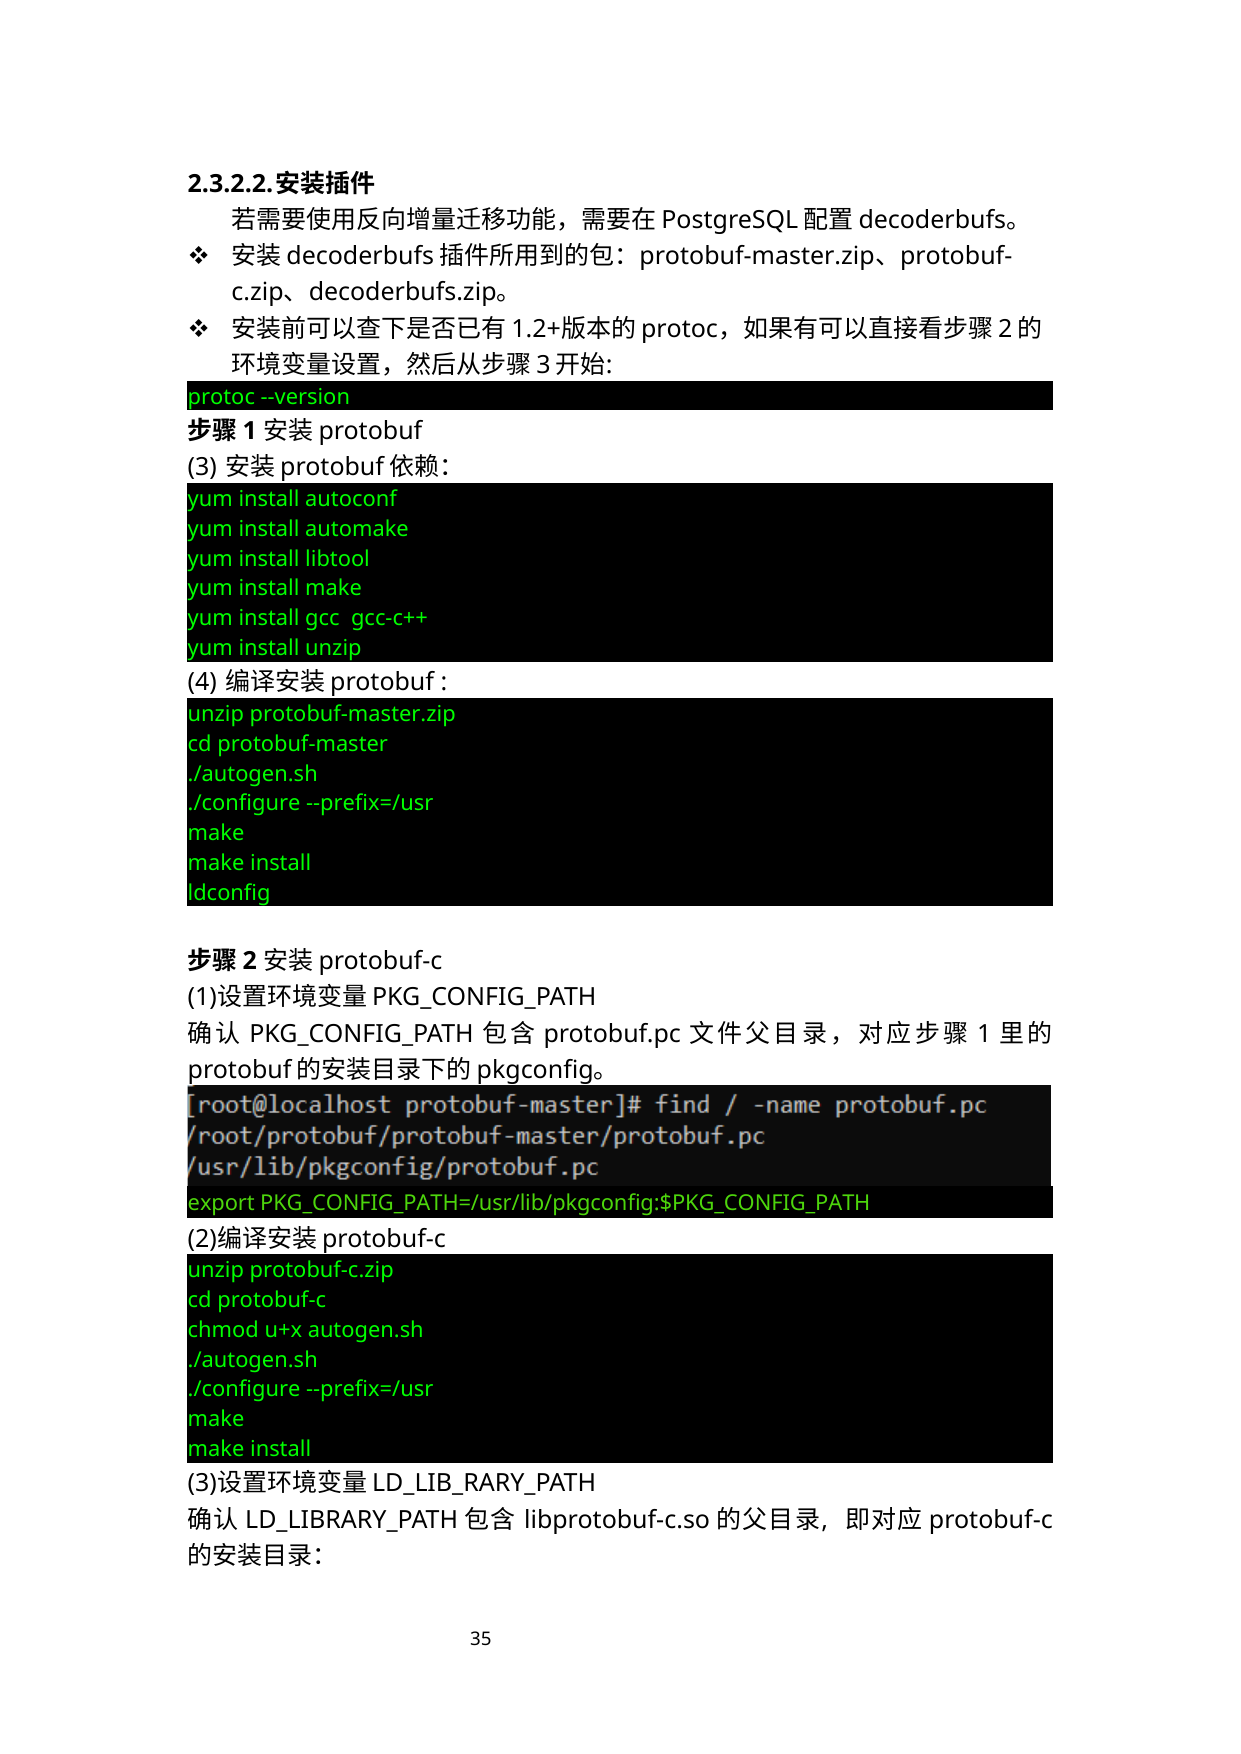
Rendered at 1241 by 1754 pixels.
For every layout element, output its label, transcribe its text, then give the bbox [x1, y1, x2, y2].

text ./configure --prefix=/usr [187, 787, 1053, 817]
text yum install make [187, 572, 1053, 602]
text export PKG_CONFIG_PATH=/usr/lib/pkgconfig:$PKG_CONFIG_PATH [187, 1186, 1053, 1218]
picture [187, 1085, 1051, 1186]
text 步骤2 安装protobuf-c [187, 941, 1053, 977]
text ./autogen.sh [187, 1344, 1053, 1373]
text ldconfig [187, 877, 1053, 906]
text 确认PKG_CONFIG_PATH包含protobuf.pc文件父目录，对应步骤1里的protobuf的安装目录下的pkgconfig。 [187, 1013, 1053, 1086]
list 安装protobuf依赖： [187, 447, 1053, 483]
list 步骤1 安装protobuf [187, 410, 1053, 447]
text cd protobuf-c [187, 1284, 1053, 1314]
text yum install automake [187, 513, 1053, 542]
text unzip protobuf-master.zip [187, 698, 1053, 728]
subtitle 安装插件 [187, 163, 1053, 199]
text 若需要使用反向增量迁移功能，需要在PostgreSQL配置decoderbufs。 [187, 199, 1053, 236]
text 确认LD_LIBRARY_PATH包含 libprotobuf-c.so的父目录, 即对应protobuf-c的安装目录： [187, 1499, 1053, 1572]
list 安装decoderbufs插件所用到的包：protobuf-master.zip、protobuf-c.zip、decoderbufs.zip。 [187, 236, 1053, 308]
text (2)编译安装protobuf-c [187, 1218, 1053, 1254]
text yum install unzip [187, 632, 1053, 662]
text ./configure --prefix=/usr [187, 1373, 1053, 1403]
text yum install libtool [187, 542, 1053, 572]
list 编译安装protobuf : [187, 662, 1053, 698]
text cd protobuf-master [187, 728, 1053, 757]
text make [187, 817, 1053, 847]
text yum install gcc gcc-c++ [187, 602, 1053, 632]
text unzip protobuf-c.zip [187, 1254, 1053, 1284]
text make [187, 1403, 1053, 1433]
text (1)设置环境变量PKG_CONFIG_PATH [187, 977, 1053, 1013]
text make install [187, 847, 1053, 877]
text (3)设置环境变量LD_LIB_RARY_PATH [187, 1463, 1053, 1499]
text ./autogen.sh [187, 757, 1053, 787]
text protoc --version [187, 381, 1053, 410]
text yum install autoconf [187, 483, 1053, 513]
text make install [187, 1433, 1053, 1463]
list 安装前可以查下是否已有1.2+版本的protoc，如果有可以直接看步骤2的环境变量设置，然后从步骤3开始: [187, 308, 1053, 381]
text chmod u+x autogen.sh [187, 1314, 1053, 1344]
